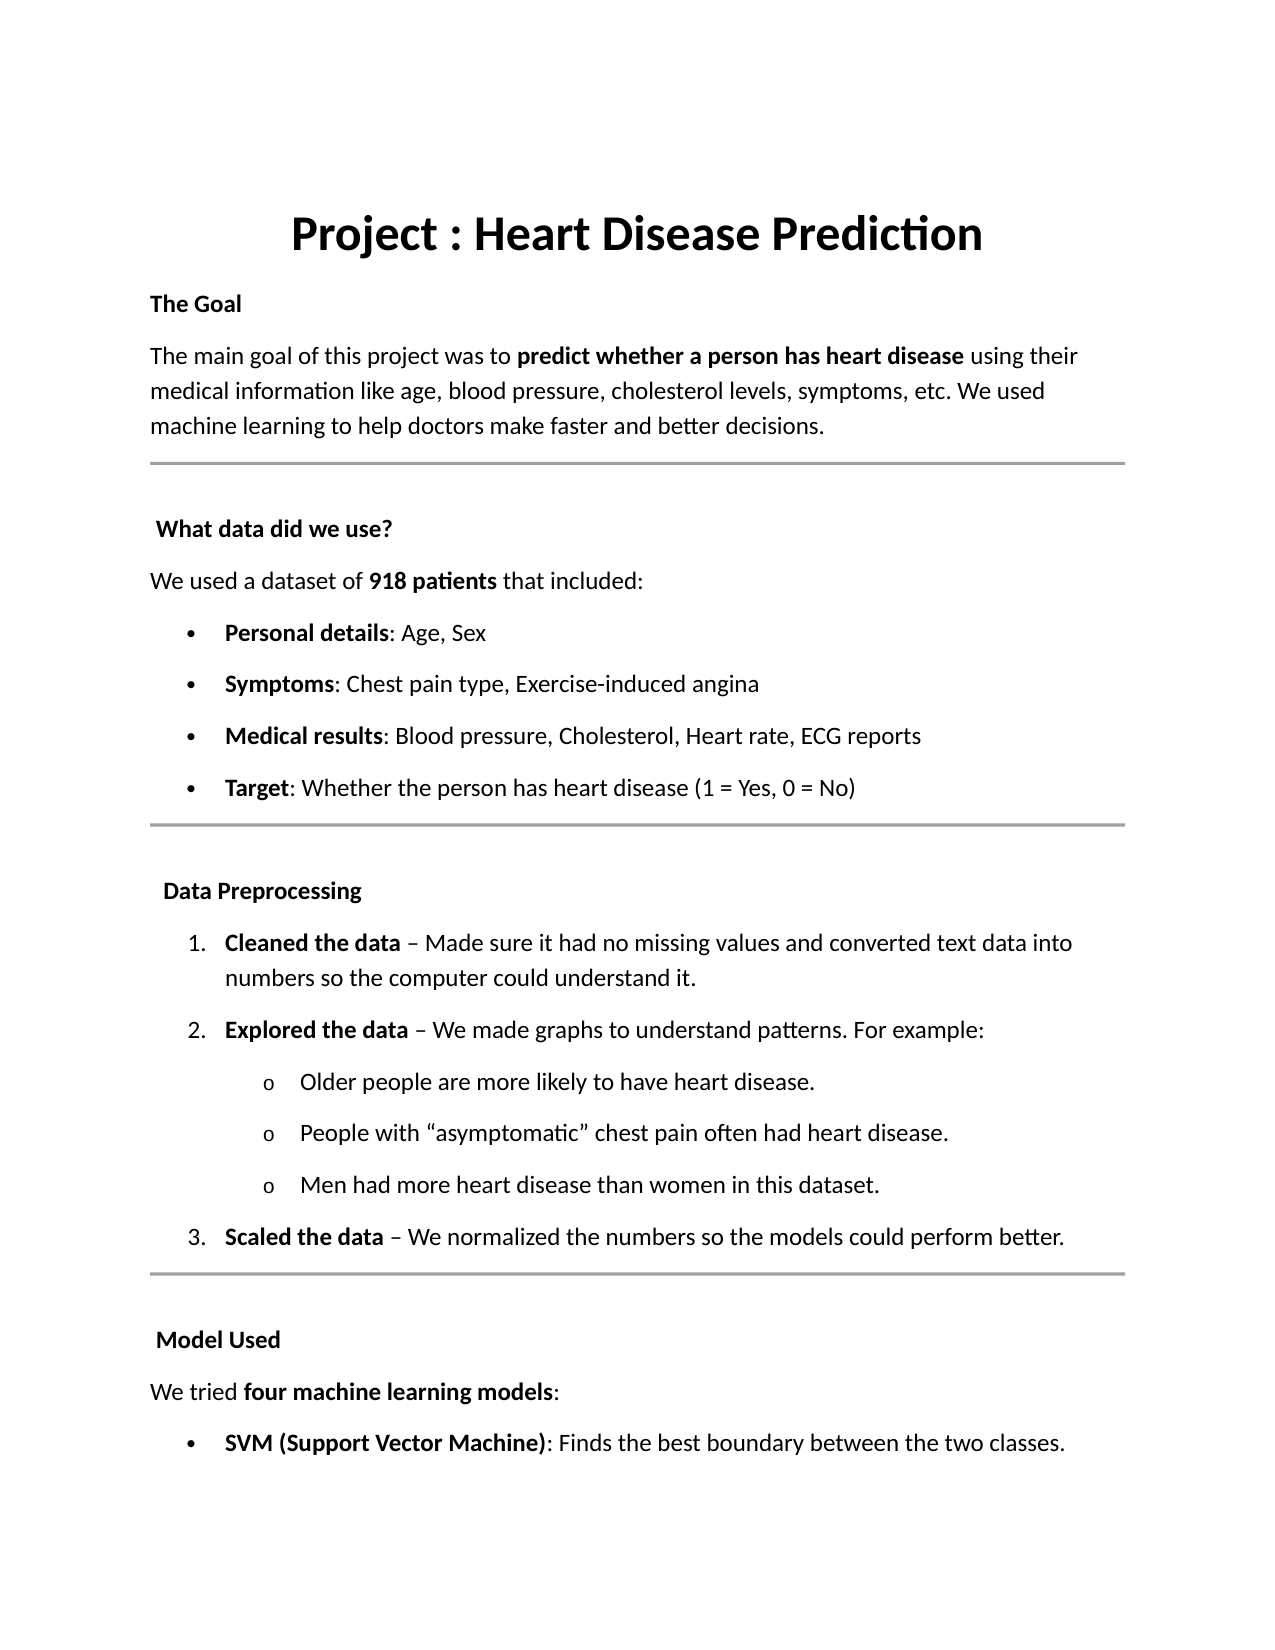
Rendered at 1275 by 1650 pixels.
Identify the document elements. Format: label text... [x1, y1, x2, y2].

text Model Used [150, 1324, 1125, 1354]
list Scaled the data – We normalized the numbers so the models could perform better. [187, 1221, 1125, 1251]
list People with “asymptomatic” chest pain often had heart disease. [262, 1117, 1125, 1148]
list Older people are more likely to have heart disease. [262, 1066, 1125, 1096]
list Medical results: Blood pressure, Cholesterol, Heart rate, ECG reports [187, 720, 1125, 751]
list Symptoms: Chest pain type, Exercise-induced angina [187, 668, 1125, 699]
text We tried four machine learning models: [150, 1376, 1125, 1406]
list Explored the data – We made graphs to understand patterns. For example: [187, 1014, 1125, 1044]
list Personal details: Age, Sex [187, 617, 1125, 647]
text The Goal [150, 288, 1125, 319]
list SVM (Support Vector Machine): Finds the best boundary between the two classes. [187, 1427, 1125, 1458]
text The main goal of this project was to predict whether a person has heart disease using their medical information like age, blood pressure, cholesterol levels, symptoms, etc. We used machine learning to help doctors make faster and better decisions. [150, 340, 1125, 441]
list Target: Whether the person has heart disease (1 = Yes, 0 = No) [187, 772, 1125, 802]
list Men had more heart disease than women in this dataset. [262, 1169, 1125, 1199]
text Project : Heart Disease Prediction [150, 202, 1125, 263]
text We used a dataset of 918 patients that included: [150, 565, 1125, 596]
list Cleaned the data – Made sure it had no missing values and converted text data into numbers so the computer could understand it. [187, 927, 1125, 993]
text What data did we use? [150, 513, 1125, 544]
text Data Preprocessing [150, 875, 1125, 906]
